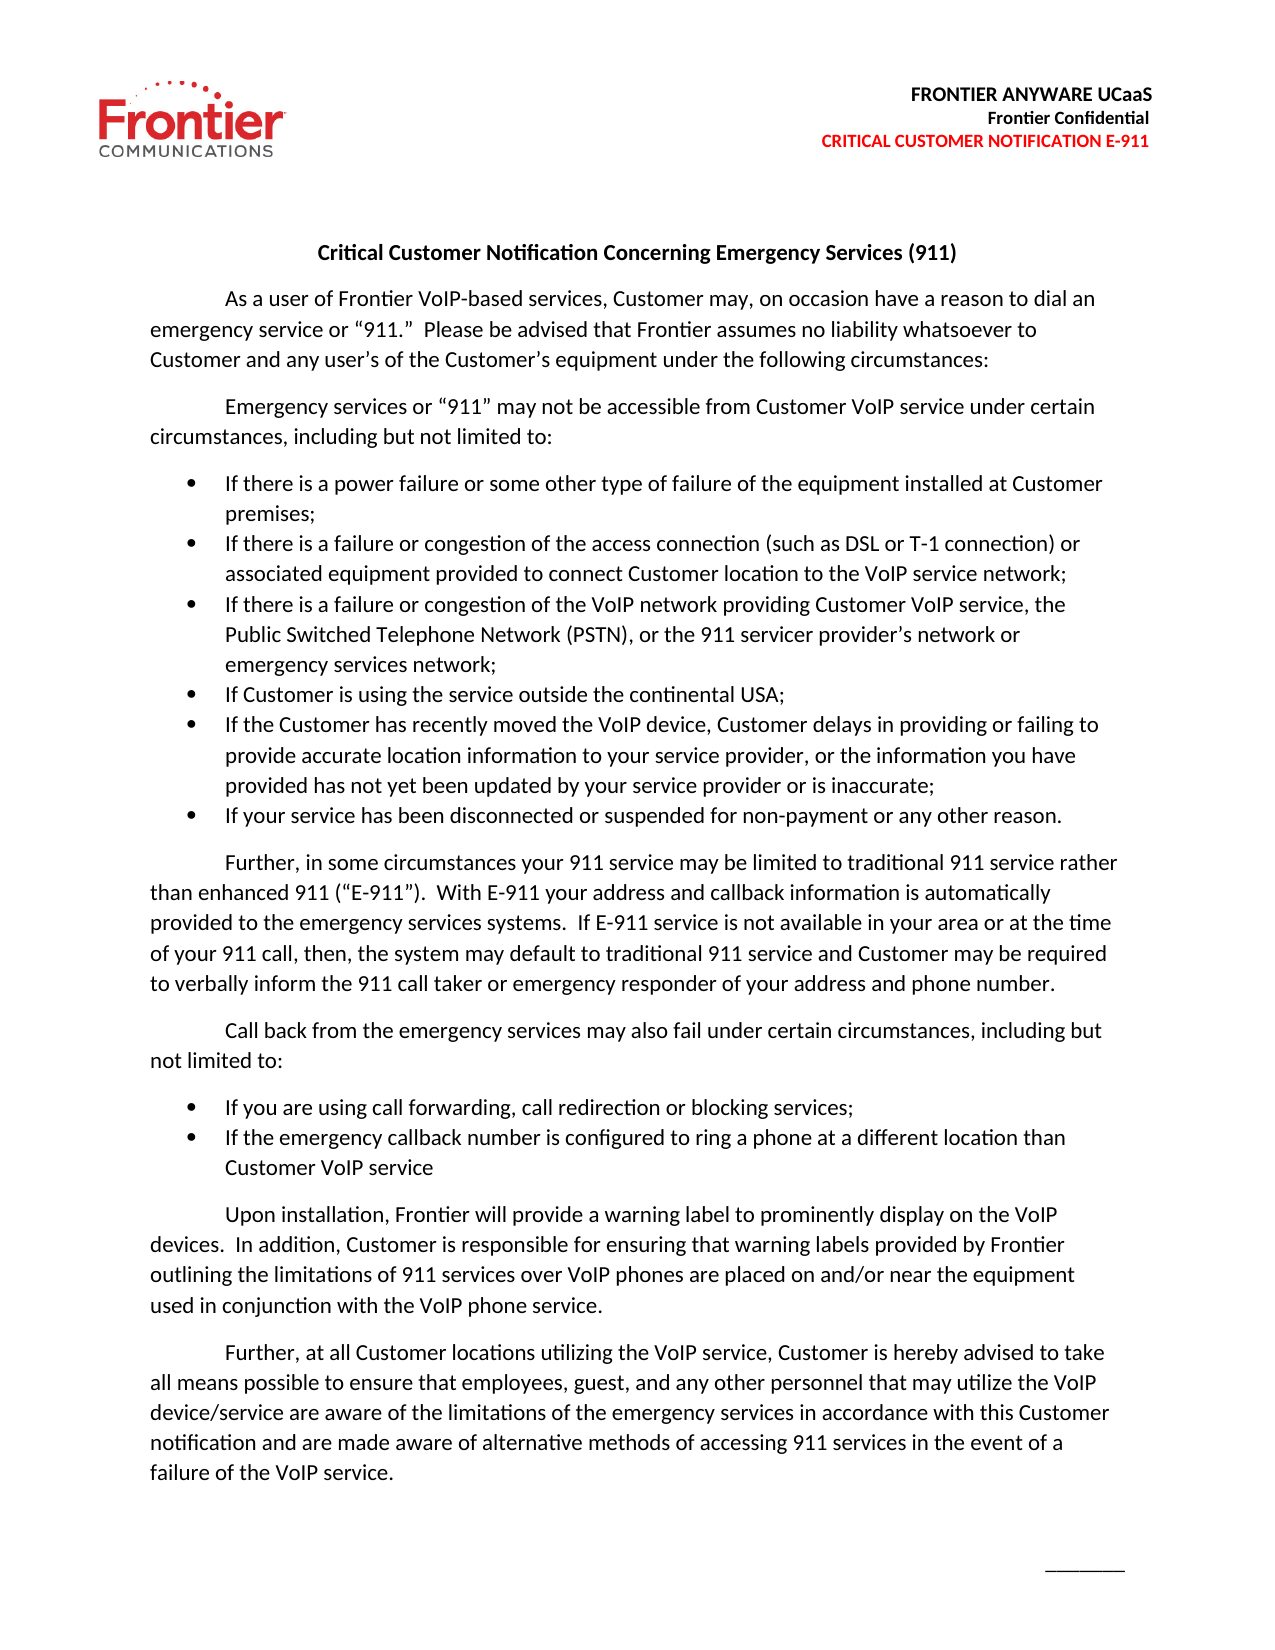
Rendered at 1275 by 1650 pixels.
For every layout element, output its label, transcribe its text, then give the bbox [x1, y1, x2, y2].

list If there is a power failure or some other type of failure of the equipment installed at Customer premises; [187, 469, 1125, 527]
text Upon installation, Frontier will provide a warning label to prominently display on the VoIP devices. In addition, Customer is responsible for ensuring that warning labels provided by Frontier outlining the limitations of 911 services over VoIP phones are placed on and/or near the equipment used in conjunction with the VoIP phone service. [150, 1200, 1125, 1319]
text Further, at all Customer locations utilizing the VoIP service, Customer is hereby advised to take all means possible to ensure that employees, guest, and any other personnel that may utilize the VoIP device/service are aware of the limitations of the emergency services in accordance with this Customer notification and are made aware of alternative methods of accessing 911 services in the event of a failure of the VoIP service. [150, 1338, 1125, 1487]
picture [99, 81, 287, 157]
list If the emergency callback number is configured to ring a phone at a different location than Customer VoIP service [187, 1123, 1125, 1181]
text Call back from the emergency services may also fail under certain circumstances, including but not limited to: [150, 1016, 1125, 1074]
list If there is a failure or congestion of the VoIP network providing Customer VoIP service, the Public Switched Telephone Network (PSTN), or the 911 servicer provider’s network or emergency services network; [187, 590, 1125, 678]
text As a user of Frontier VoIP-based services, Customer may, on occasion have a reason to dial an emergency service or “911.” Please be advised that Frontier assumes no liability whatsoever to Customer and any user’s of the Customer’s equipment under the following circumstances: [150, 284, 1125, 373]
text Emergency services or “911” may not be accessible from Customer VoIP service under certain circumstances, including but not limited to: [150, 392, 1125, 450]
list If the Customer has recently moved the VoIP device, Customer delays in providing or failing to provide accurate location information to your service provider, or the information you have provided has not yet been updated by your service provider or is inaccurate; [187, 711, 1125, 799]
list If Customer is using the service outside the continental USA; [187, 680, 1125, 708]
text Further, in some circumstances your 911 service may be limited to traditional 911 service rather than enhanced 911 (“E-911”). With E-911 your address and callback information is automatically provided to the emergency services systems. If E-911 service is not available in your area or at the time of your 911 call, then, the system may default to traditional 911 service and Customer may be required to verbally inform the 911 call taker or emergency responder of your address and phone number. [150, 848, 1125, 997]
list If you are using call forwarding, call redirection or blocking services; [187, 1093, 1125, 1121]
text Critical Customer Notification Concerning Emergency Services (911) [150, 238, 1125, 266]
list If there is a failure or congestion of the access connection (such as DSL or T-1 connection) or associated equipment provided to connect Customer location to the VoIP service network; [187, 529, 1125, 588]
list If your service has been disconnected or suspended for non-payment or any other reason. [187, 801, 1125, 829]
